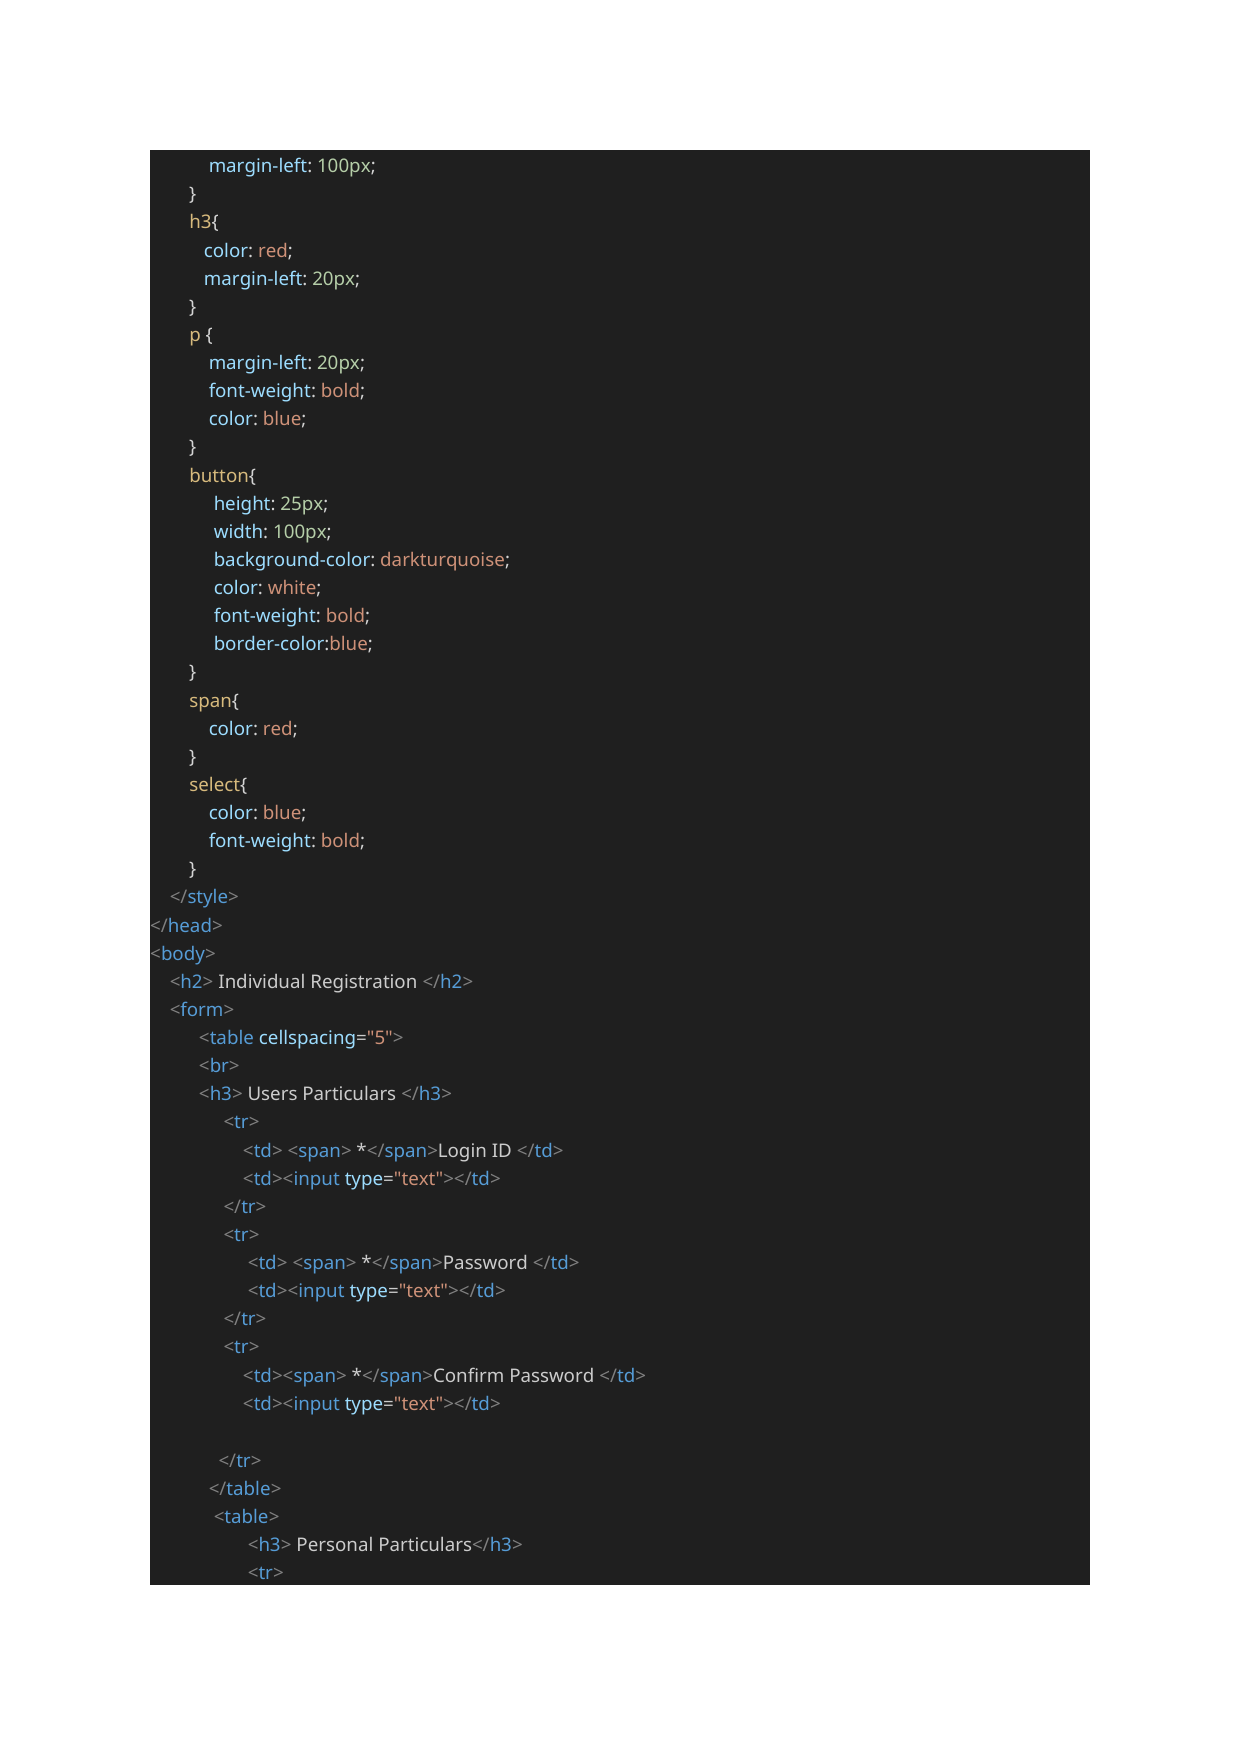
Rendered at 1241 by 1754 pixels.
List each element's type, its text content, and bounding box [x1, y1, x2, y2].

text </style> [150, 881, 1090, 909]
text color: blue; [150, 797, 1090, 825]
text <tr> [150, 1106, 1090, 1134]
text } [150, 853, 1090, 881]
text font-weight: bold; [150, 600, 1090, 628]
text <tr> [150, 1219, 1090, 1247]
text color: white; [150, 572, 1090, 600]
text <td> <span> *</span>Password </td> [150, 1247, 1090, 1275]
text <tr> [150, 1331, 1090, 1359]
text width: 100px; [150, 516, 1090, 544]
text <body> [150, 937, 1090, 966]
text color: blue; [150, 403, 1090, 431]
text <form> [150, 994, 1090, 1022]
text } [150, 431, 1090, 459]
text </table> [150, 1472, 1090, 1501]
text span{ [150, 684, 1090, 712]
text <td><input type="text"></td> [150, 1275, 1090, 1303]
text margin-left: 20px; [150, 347, 1090, 375]
text <h3> Users Particulars </h3> [150, 1078, 1090, 1106]
text border-color:blue; [150, 628, 1090, 656]
text <table cellspacing="5"> [150, 1022, 1090, 1050]
text } [150, 178, 1090, 206]
text margin-left: 20px; [150, 262, 1090, 291]
text p { [150, 319, 1090, 347]
text </tr> [150, 1191, 1090, 1219]
text button{ [150, 459, 1090, 487]
text <h3> Personal Particulars</h3> [150, 1529, 1090, 1557]
text background-color: darkturquoise; [150, 544, 1090, 572]
text <table> [150, 1501, 1090, 1529]
text select{ [150, 769, 1090, 797]
text <br> [150, 1050, 1090, 1078]
text font-weight: bold; [150, 375, 1090, 403]
text <td> <span> *</span>Login ID </td> [150, 1134, 1090, 1162]
text </tr> [150, 1444, 1090, 1472]
text height: 25px; [150, 487, 1090, 516]
text } [150, 291, 1090, 319]
text color: red; [150, 234, 1090, 262]
text <td><input type="text"></td> [150, 1162, 1090, 1191]
text <td><span> *</span>Confirm Password </td> [150, 1359, 1090, 1387]
text } [150, 656, 1090, 684]
text } [150, 741, 1090, 769]
text margin-left: 100px; [150, 150, 1090, 178]
text </head> [150, 909, 1090, 937]
text h3{ [150, 206, 1090, 234]
text </tr> [150, 1303, 1090, 1331]
text color: red; [150, 712, 1090, 741]
text <td><input type="text"></td> [150, 1387, 1090, 1416]
text <h2> Individual Registration </h2> [150, 966, 1090, 994]
text font-weight: bold; [150, 825, 1090, 853]
text <tr> [150, 1557, 1090, 1585]
